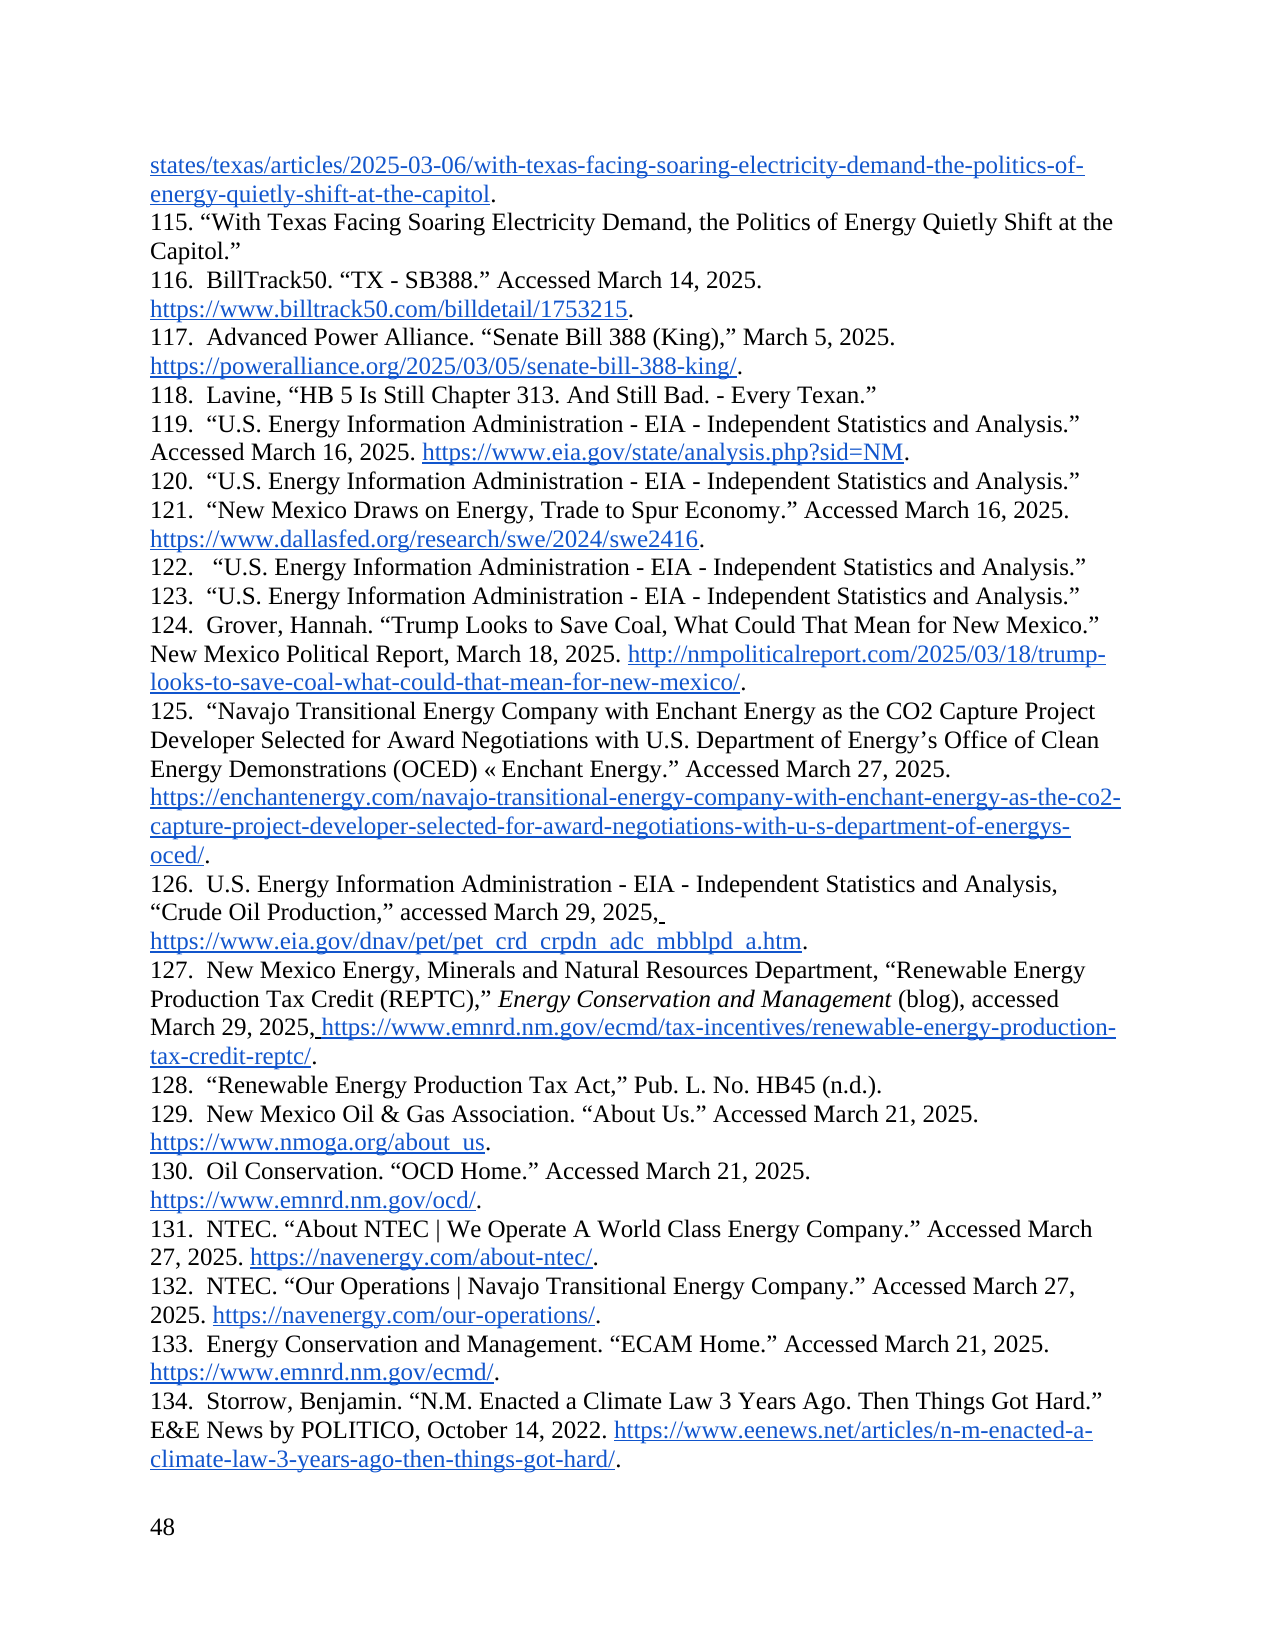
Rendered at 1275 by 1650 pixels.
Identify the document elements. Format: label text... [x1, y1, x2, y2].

text 129. New Mexico Oil & Gas Association. “About Us.” Accessed March 21, 2025. https://www.nmoga.org/about_us. [150, 1099, 1125, 1156]
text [150, 150, 1125, 207]
text 118. Lavine, “HB 5 Is Still Chapter 313. And Still Bad. - Every Texan.” [150, 380, 1125, 409]
text 115. “With Texas Facing Soaring Electricity Demand, the Politics of Energy Quietly Shift at the Capitol.” [150, 207, 1125, 265]
text 120. “U.S. Energy Information Administration - EIA - Independent Statistics and Analysis.” [150, 466, 1125, 495]
text 125. “Navajo Transitional Energy Company with Enchant Energy as the CO2 Capture Project Developer Selected for Award Negotiations with U.S. Department of Energy’s Office of Clean Energy Demonstrations (OCED) « Enchant Energy.” Accessed March 27, 2025. https://enchantenergy.com/navajo-transitional-energy-company-with-enchant-energy-as-the-co2-capture-project-developer-selected-for-award-negotiations-with-u-s-department-of-energys-oced/. [150, 696, 1125, 869]
text 124. Grover, Hannah. “Trump Looks to Save Coal, What Could That Mean for New Mexico.” New Mexico Political Report, March 18, 2025. http://nmpoliticalreport.com/2025/03/18/trump-looks-to-save-coal-what-could-that-mean-for-new-mexico/. [150, 610, 1125, 696]
text 132. NTEC. “Our Operations | Navajo Transitional Energy Company.” Accessed March 27, 2025. https://navenergy.com/our-operations/. [150, 1271, 1125, 1329]
text 127. New Mexico Energy, Minerals and Natural Resources Department, “Renewable Energy Production Tax Credit (REPTC),” Energy Conservation and Management (blog), accessed March 29, 2025, https://www.emnrd.nm.gov/ecmd/tax-incentives/renewable-energy-production-tax-credit-reptc/. [150, 955, 1125, 1070]
text 117. Advanced Power Alliance. “Senate Bill 388 (King),” March 5, 2025. https://poweralliance.org/2025/03/05/senate-bill-388-king/. [150, 322, 1125, 380]
text 126. U.S. Energy Information Administration - EIA - Independent Statistics and Analysis, “Crude Oil Production,” accessed March 29, 2025, https://www.eia.gov/dnav/pet/pet_crd_crpdn_adc_mbblpd_a.htm. [150, 869, 1125, 955]
text 131. NTEC. “About NTEC | We Operate A World Class Energy Company.” Accessed March 27, 2025. https://navenergy.com/about-ntec/. [150, 1214, 1125, 1271]
text 116. BillTrack50. “TX - SB388.” Accessed March 14, 2025. https://www.billtrack50.com/billdetail/1753215. [150, 265, 1125, 322]
text 133. Energy Conservation and Management. “ECAM Home.” Accessed March 21, 2025. https://www.emnrd.nm.gov/ecmd/. [150, 1329, 1125, 1386]
text 128. “Renewable Energy Production Tax Act,” Pub. L. No. HB45 (n.d.). [150, 1070, 1125, 1099]
text 134. Storrow, Benjamin. “N.M. Enacted a Climate Law 3 Years Ago. Then Things Got Hard.” E&E News by POLITICO, October 14, 2022. https://www.eenews.net/articles/n-m-enacted-a-climate-law-3-years-ago-then-things-got-hard/. [150, 1386, 1125, 1472]
text 130. Oil Conservation. “OCD Home.” Accessed March 21, 2025. https://www.emnrd.nm.gov/ocd/. [150, 1156, 1125, 1214]
text 121. “New Mexico Draws on Energy, Trade to Spur Economy.” Accessed March 16, 2025. https://www.dallasfed.org/research/swe/2024/swe2416. [150, 495, 1125, 552]
text 123. “U.S. Energy Information Administration - EIA - Independent Statistics and Analysis.” [150, 581, 1125, 610]
text 119. “U.S. Energy Information Administration - EIA - Independent Statistics and Analysis.” Accessed March 16, 2025. https://www.eia.gov/state/analysis.php?sid=NM. [150, 409, 1125, 466]
text 122. “U.S. Energy Information Administration - EIA - Independent Statistics and Analysis.” [150, 552, 1125, 581]
